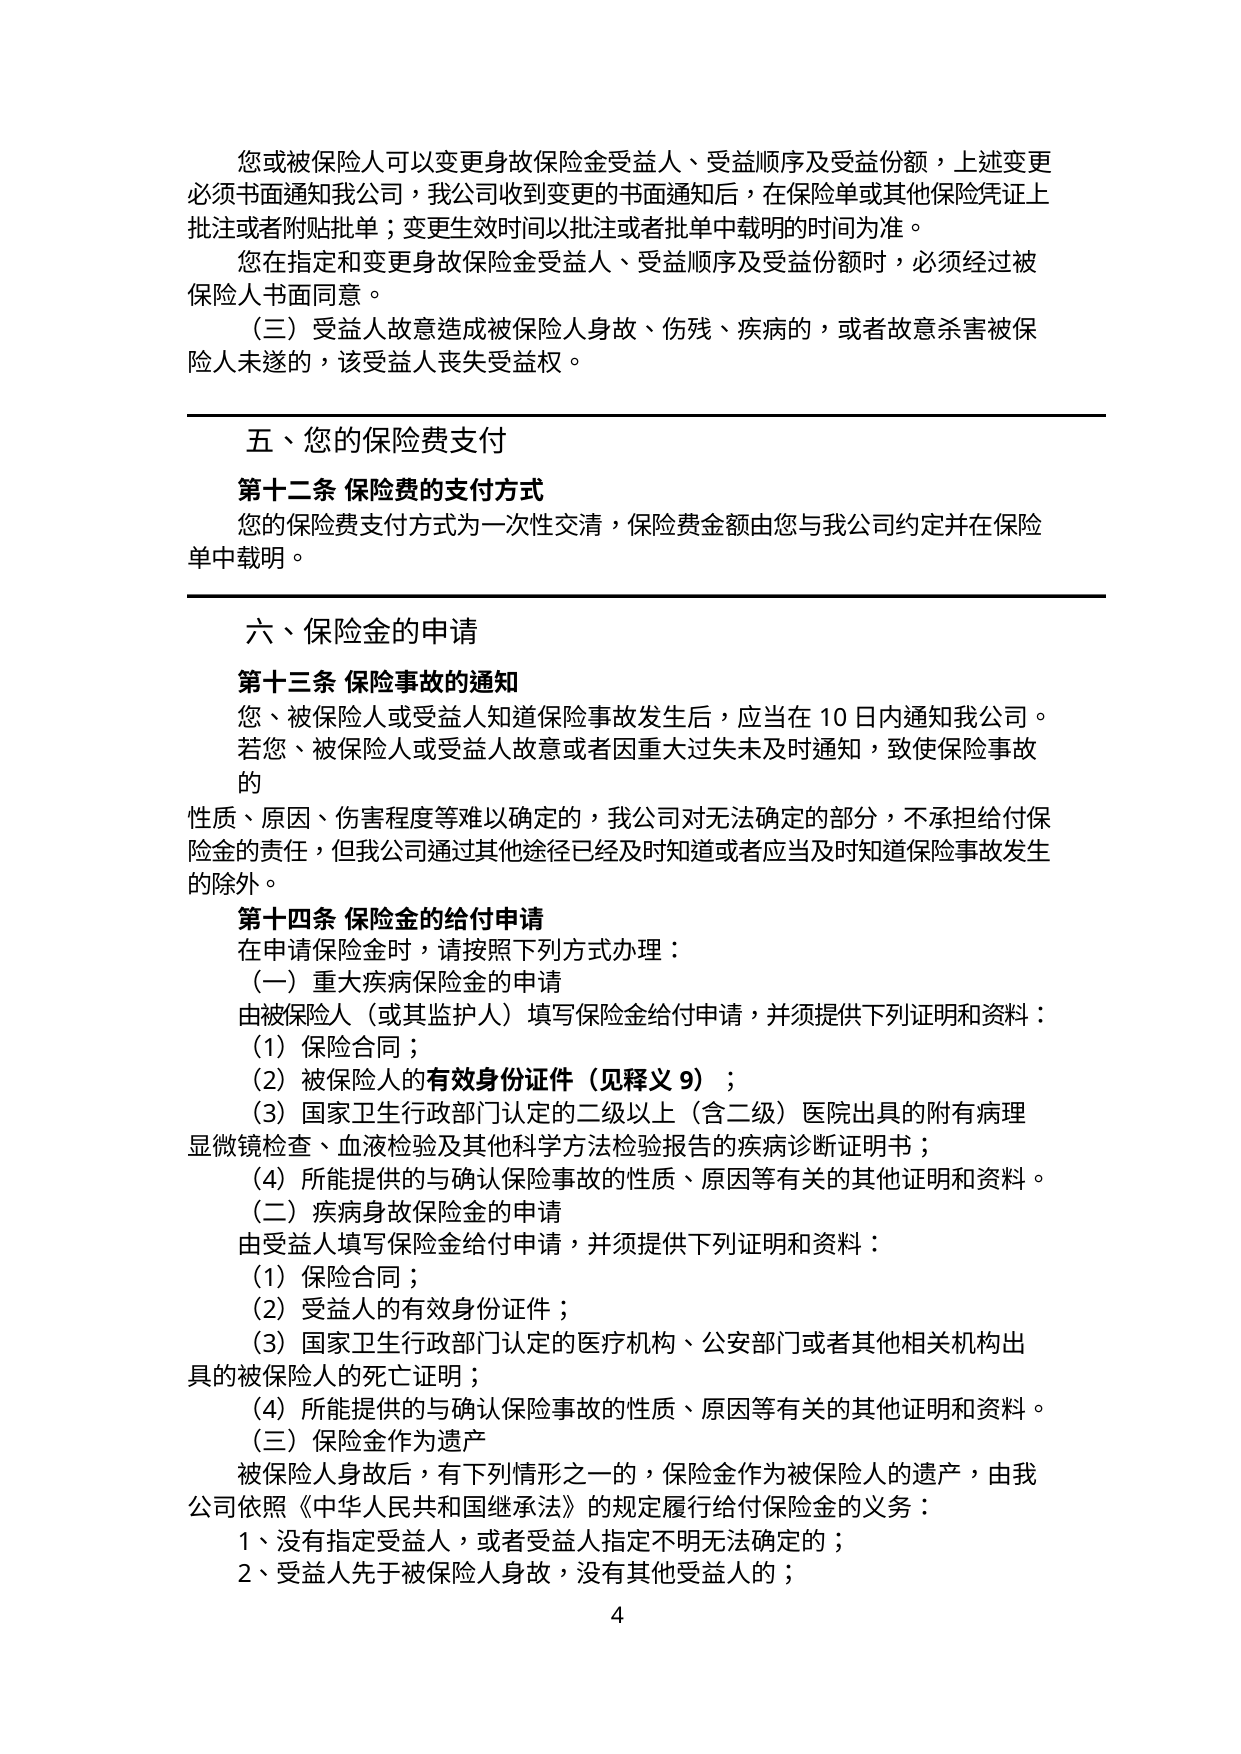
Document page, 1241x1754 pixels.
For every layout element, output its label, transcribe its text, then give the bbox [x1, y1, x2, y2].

text 您或被保险人可以变更身故保险金受益人、受益顺序及受益份额，上述变更必须书面通知我公司，我公司收到变更的书面通知后，在保险单或其他保险凭证上批注或者附贴批单；变更生效时间以批注或者批单中载明的时间为准。 [187, 144, 1053, 244]
subtitle 六、保险金的申请 [245, 612, 1117, 651]
text 您在指定和变更身故保险金受益人、受益顺序及受益份额时，必须经过被保险人书面同意。 [187, 244, 1062, 311]
text （二）疾病身故保险金的申请 [237, 1195, 1117, 1228]
text 1、没有指定受益人，或者受益人指定不明无法确定的； [237, 1524, 1117, 1556]
text 由被保险人（或其监护人）填写保险金给付申请，并须提供下列证明和资料： [237, 998, 1117, 1031]
subtitle 五、您的保险费支付 [245, 414, 1117, 460]
text （4）所能提供的与确认保险事故的性质、原因等有关的其他证明和资料。 [237, 1163, 1117, 1195]
text 2、受益人先于被保险人身故，没有其他受益人的； [237, 1556, 1117, 1589]
text （2）受益人的有效身份证件； [237, 1293, 1117, 1325]
text （1）保险合同； [237, 1260, 1117, 1293]
text （1）保险合同； [237, 1031, 1117, 1063]
text 性质、原因、伤害程度等难以确定的，我公司对无法确定的部分，不承担给付保险金的责任，但我公司通过其他途径已经及时知道或者应当及时知道保险事故发生的除外。 [187, 801, 1053, 901]
text （3）国家卫生行政部门认定的二级以上（含二级）医院出具的附有病理显微镜检查、血液检验及其他科学方法检验报告的疾病诊断证明书； [187, 1096, 1050, 1163]
text （2）被保险人的有效身份证件（见释义 9）； [237, 1063, 1117, 1096]
text （3）国家卫生行政部门认定的医疗机构、公安部门或者其他相关机构出具的被保险人的死亡证明； [187, 1325, 1050, 1392]
text 由受益人填写保险金给付申请，并须提供下列证明和资料： [237, 1228, 1117, 1260]
text （三）保险金作为遗产 [237, 1424, 1117, 1457]
subtitle 第十四条 保险金的给付申请 [237, 901, 1117, 935]
text 被保险人身故后，有下列情形之一的，保险金作为被保险人的遗产，由我公司依照《中华人民共和国继承法》的规定履行给付保险金的义务： [187, 1457, 1062, 1524]
text （三）受益人故意造成被保险人身故、伤残、疾病的，或者故意杀害被保险人未遂的，该受益人丧失受益权。 [187, 311, 1062, 378]
text 您、被保险人或受益人知道保险事故发生后，应当在 10 日内通知我公司。若您、被保险人或受益人故意或者因重大过失未及时通知，致使保险事故的 [237, 699, 1062, 799]
subtitle 第十三条 保险事故的通知 [237, 658, 1117, 699]
text 您的保险费支付方式为一次性交清，保险费金额由您与我公司约定并在保险单中载明。 [187, 508, 1053, 575]
text （一）重大疾病保险金的申请 [237, 966, 1117, 998]
text （4）所能提供的与确认保险事故的性质、原因等有关的其他证明和资料。 [237, 1392, 1117, 1424]
text 在申请保险金时，请按照下列方式办理： [237, 935, 1117, 966]
subtitle 第十二条 保险费的支付方式 [237, 467, 1117, 508]
